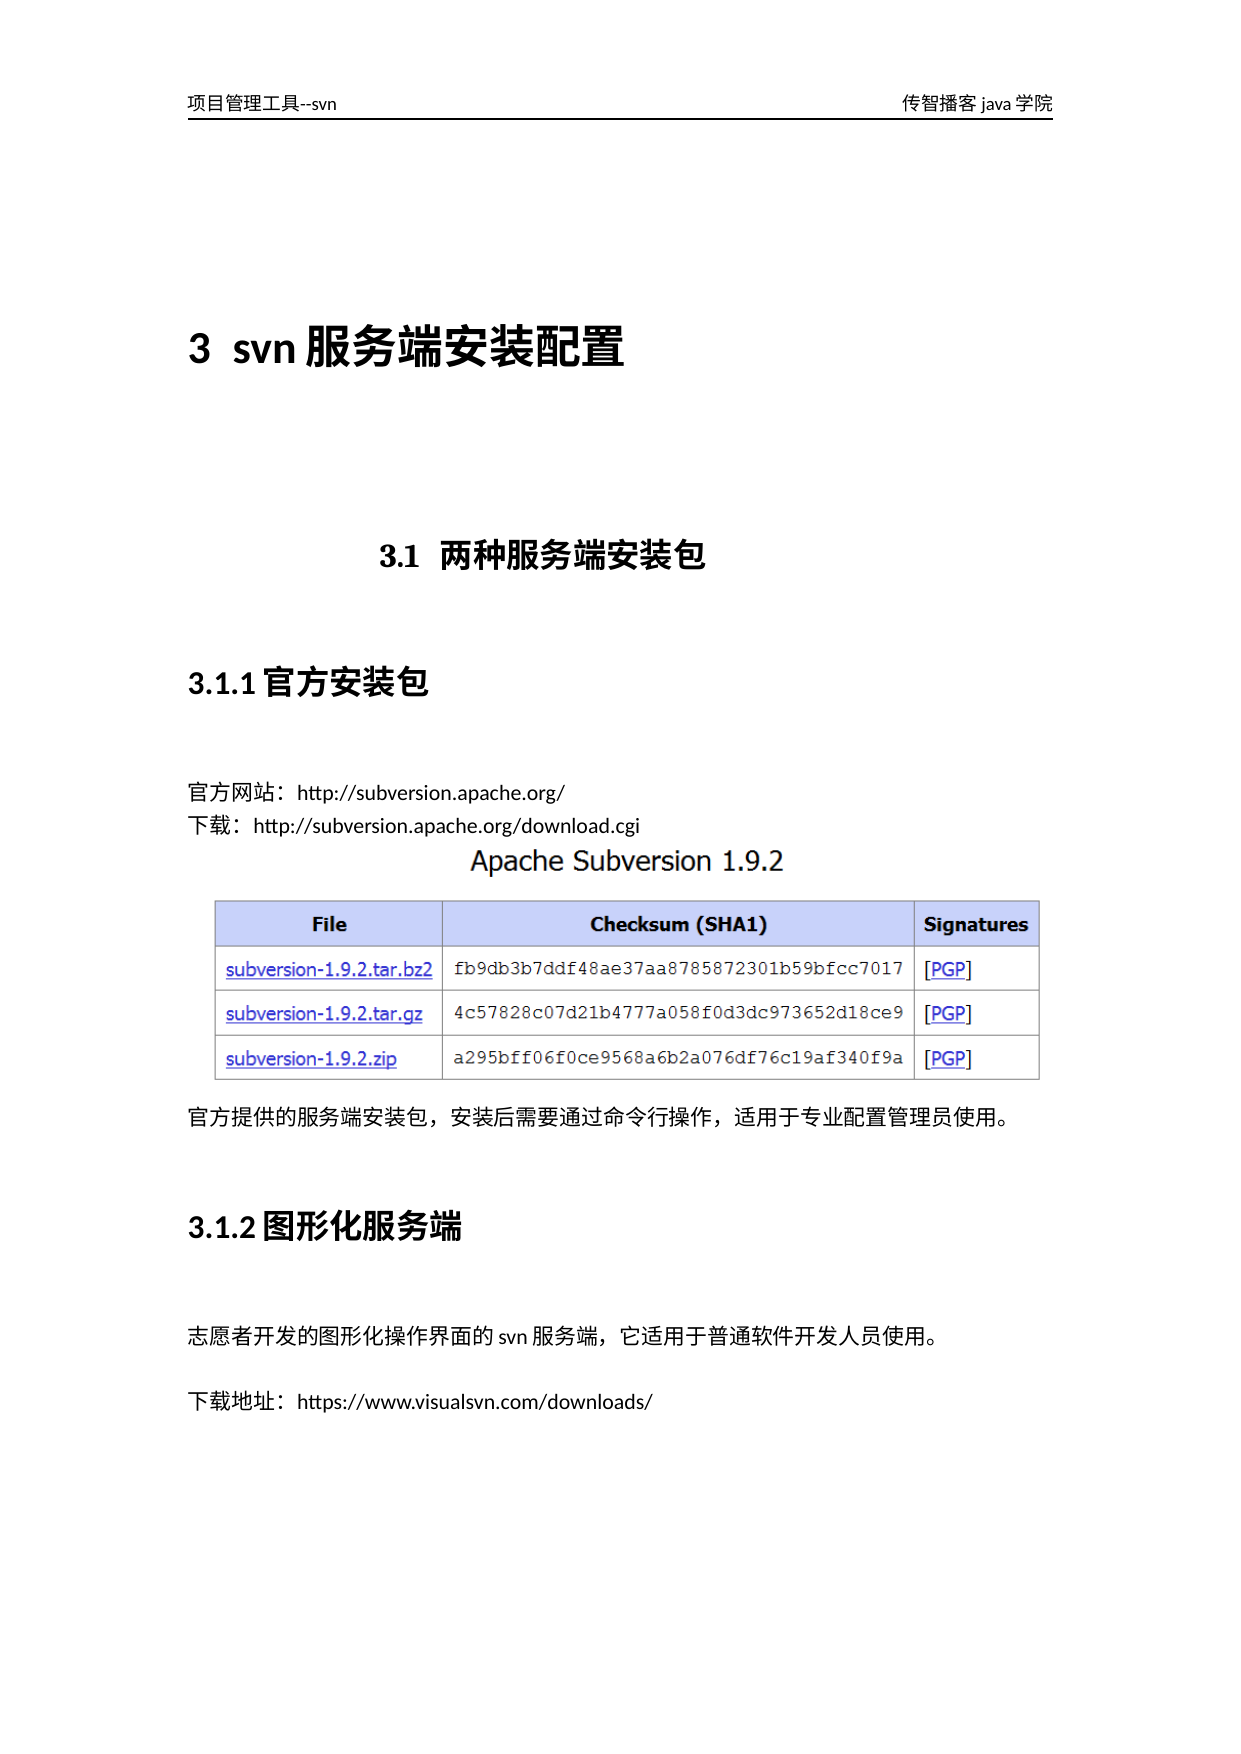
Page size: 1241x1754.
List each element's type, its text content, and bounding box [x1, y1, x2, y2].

subtitle svn服务端安装配置 [187, 295, 1053, 392]
text 下载地址：https://www.visualsvn.com/downloads/ [187, 1384, 1053, 1416]
text 官方提供的服务端安装包，安装后需要通过命令行操作，适用于专业配置管理员使用。 [187, 1100, 1053, 1132]
text 下载：http://subversion.apache.org/download.cgi [187, 807, 1053, 839]
picture [187, 839, 1053, 1088]
subtitle 两种服务端安装包 [379, 520, 1053, 585]
subtitle 图形化服务端 [187, 1192, 1053, 1257]
text 志愿者开发的图形化操作界面的svn服务端，它适用于普通软件开发人员使用。 [187, 1319, 1053, 1351]
text 官方网站：http://subversion.apache.org/ [187, 775, 1053, 807]
subtitle 官方安装包 [187, 647, 1053, 712]
